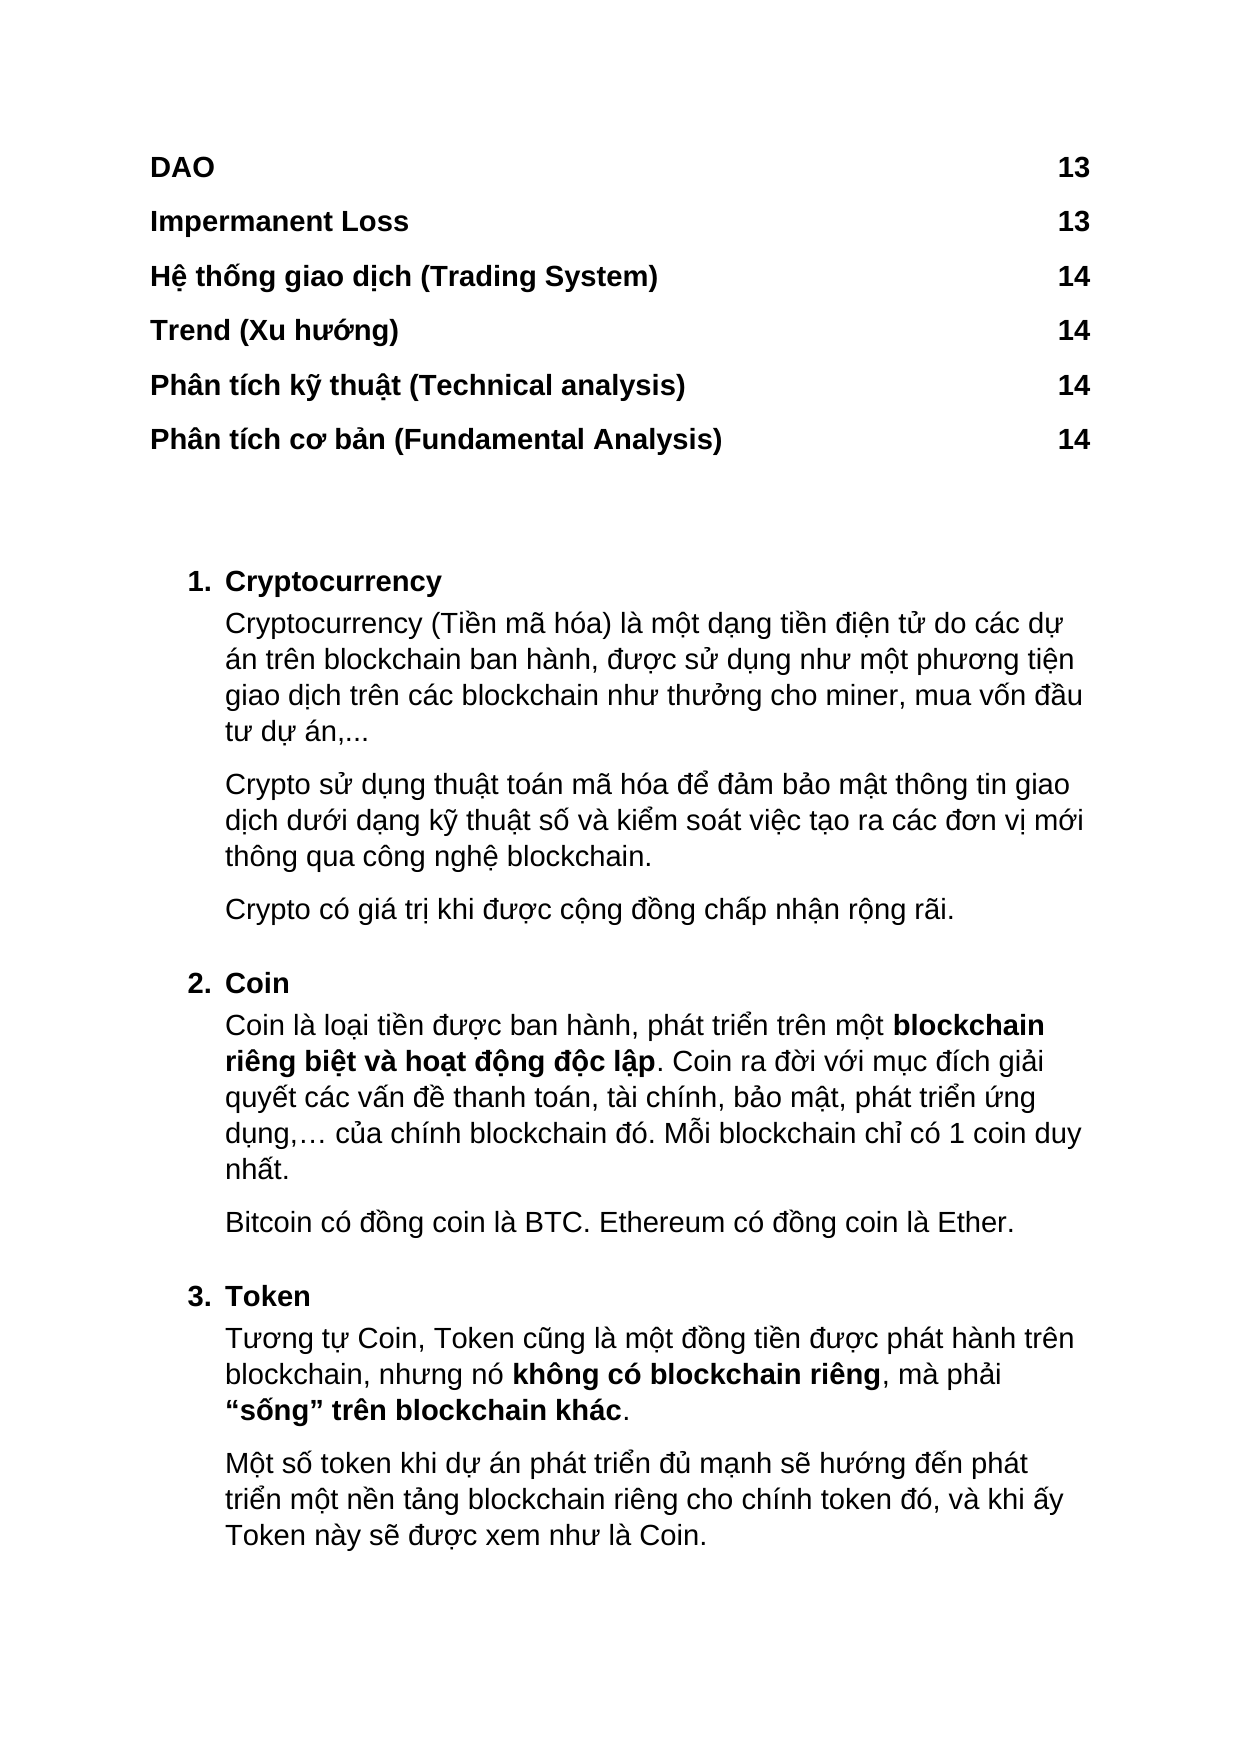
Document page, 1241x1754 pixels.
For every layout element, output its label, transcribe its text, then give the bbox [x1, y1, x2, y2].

subtitle Coin [187, 966, 1090, 999]
text Crypto có giá trị khi được cộng đồng chấp nhận rộng rãi. [225, 892, 1090, 926]
text Tương tự Coin, Token cũng là một đồng tiền được phát hành trên blockchain, nhưng nó không có blockchain riêng, mà phải “sống” trên blockchain khác. [225, 1321, 1090, 1426]
text Coin là loại tiền được ban hành, phát triển trên một blockchain riêng biệt và hoạt động độc lập. Coin ra đời với mục đích giải quyết các vấn đề thanh toán, tài chính, bảo mật, phát triển ứng dụng,… của chính blockchain đó. Mỗi blockchain chỉ có 1 coin duy nhất. [225, 1008, 1090, 1186]
text Cryptocurrency (Tiền mã hóa) là một dạng tiền điện tử do các dự án trên blockchain ban hành, được sử dụng như một phương tiện giao dịch trên các blockchain như thưởng cho miner, mua vốn đầu tư dự án,... [225, 606, 1090, 748]
subtitle Token [187, 1279, 1090, 1312]
text Một số token khi dự án phát triển đủ mạnh sẽ hướng đến phát triển một nền tảng blockchain riêng cho chính token đó, và khi ấy Token này sẽ được xem như là Coin. [225, 1446, 1090, 1552]
subtitle Cryptocurrency [187, 564, 1090, 597]
text Crypto sử dụng thuật toán mã hóa để đảm bảo mật thông tin giao dịch dưới dạng kỹ thuật số và kiểm soát việc tạo ra các đơn vị mới thông qua công nghệ blockchain. [225, 767, 1090, 873]
text Bitcoin có đồng coin là BTC. Ethereum có đồng coin là Ether. [225, 1205, 1090, 1239]
